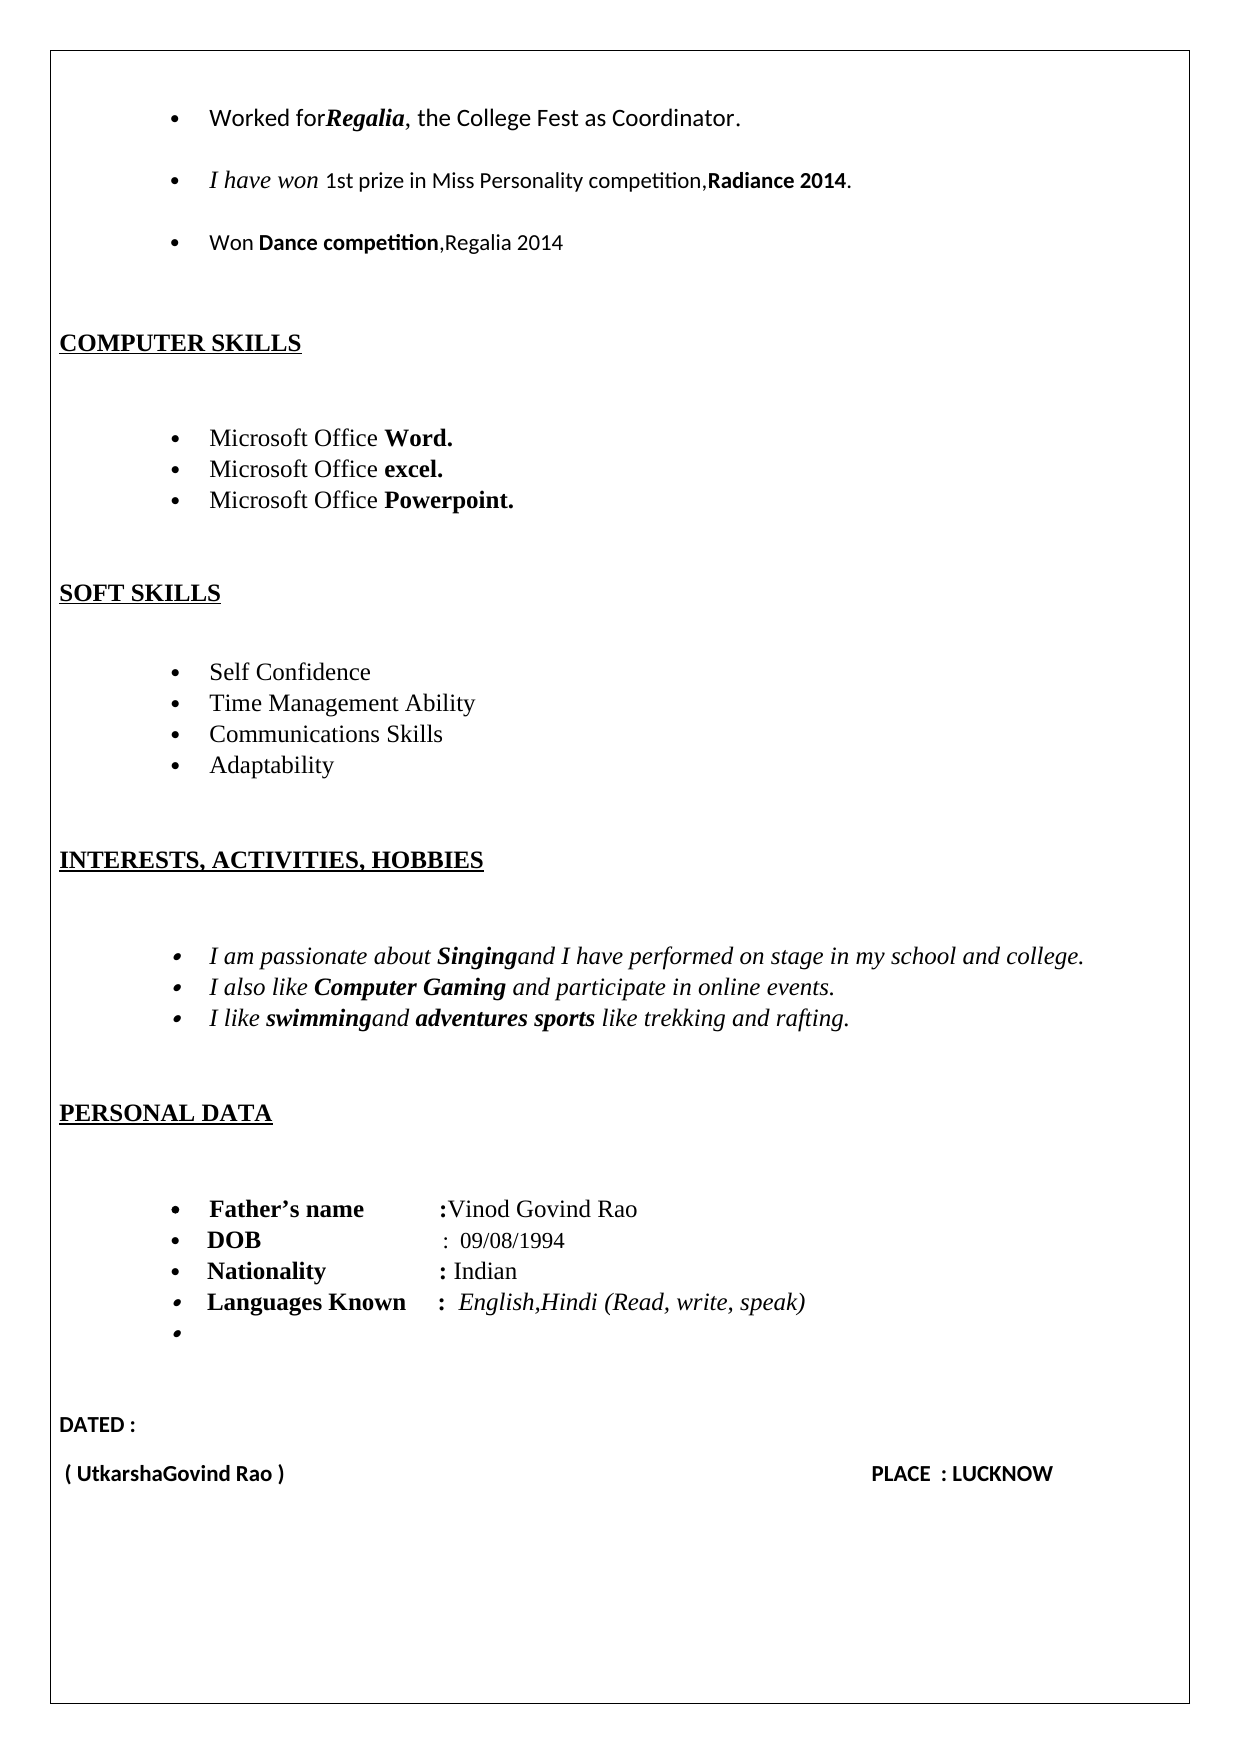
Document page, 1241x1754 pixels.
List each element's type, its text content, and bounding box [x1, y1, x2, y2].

list I have won 1st prize in Miss Personality competition,Radiance 2014. [171, 166, 1181, 195]
list I like swimmingand adventures sports like trekking and rafting. [172, 1003, 1181, 1032]
list Self Confidence [172, 657, 1181, 686]
text PERSONAL DATA [59, 1098, 1181, 1127]
list I also like Computer Gaming and participate in online events. [172, 972, 1181, 1001]
list I am passionate about Singingand I have performed on stage in my school and college. [172, 941, 1181, 969]
list Adaptability [172, 750, 1181, 779]
list Microsoft Office Powerpoint. [172, 485, 1181, 514]
list Communications Skills [172, 719, 1181, 748]
list Nationality : Indian [172, 1256, 1181, 1284]
list Microsoft Office excel. [172, 454, 1181, 483]
list Won Dance competition,Regalia 2014 [171, 228, 1181, 256]
text COMPUTER SKILLS [59, 328, 1181, 356]
list Time Management Ability [172, 688, 1181, 717]
list Father’s name :Vinod Govind Rao [172, 1194, 1181, 1222]
list Worked forRegalia, the College Fest as Coordinator. [171, 102, 1181, 132]
list Microsoft Office Word. [172, 423, 1181, 452]
list Languages Known : English,Hindi (Read, write, speak) [172, 1287, 1181, 1316]
list DOB : 09/08/1994 [172, 1225, 1181, 1253]
text ( UtkarshaGovind Rao ) PLACE : LUCKNOW [59, 1459, 1181, 1487]
text DATED : [59, 1411, 1181, 1439]
text SOFT SKILLS [59, 578, 1181, 607]
text INTERESTS, ACTIVITIES, HOBBIES [59, 845, 1181, 874]
